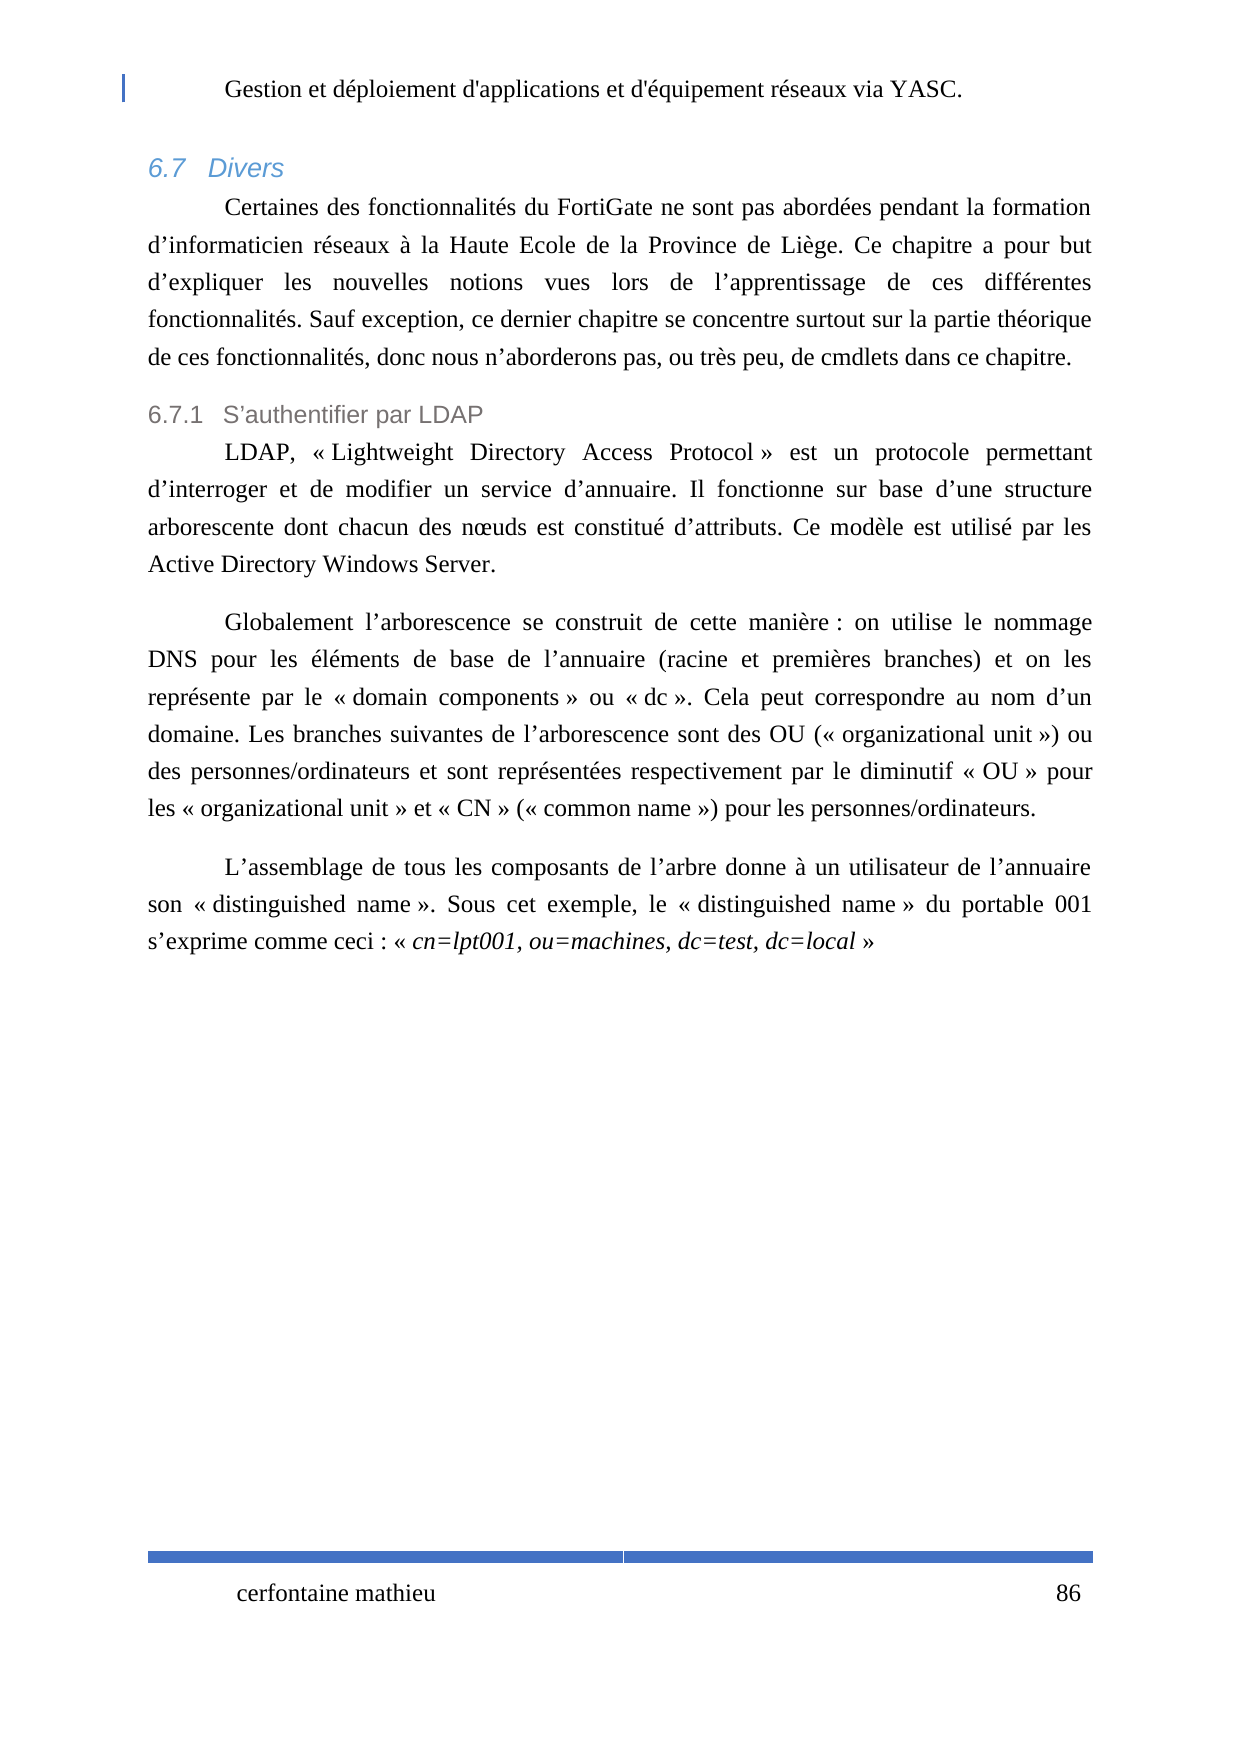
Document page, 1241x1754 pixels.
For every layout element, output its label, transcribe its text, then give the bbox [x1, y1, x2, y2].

subtitle S’authentifier par LDAP [148, 400, 1093, 428]
text LDAP, « Lightweight Directory Access Protocol » est un protocole permettant d’interroger et de modifier un service d’annuaire. Il fonctionne sur base d’une structure arborescente dont chacun des nœuds est constitué d’attributs. Ce modèle est utilisé par les Active Directory Windows Server. [148, 437, 1093, 578]
text Globalement l’arborescence se construit de cette manière : on utilise le nommage DNS pour les éléments de base de l’annuaire (racine et premières branches) et on les représente par le « domain components » ou « dc ». Cela peut correspondre au nom d’un domaine. Les branches suivantes de l’arborescence sont des OU (« organizational unit ») ou des personnes/ordinateurs et sont représentées respectivement par le diminutif « OU » pour les « organizational unit » et « CN » (« common name ») pour les personnes/ordinateurs. [148, 607, 1093, 822]
text L’assemblage de tous les composants de l’arbre donne à un utilisateur de l’annuaire son « distinguished name ». Sous cet exemple, le « distinguished name » du portable 001 s’exprime comme ceci : « cn=lpt001, ou=machines, dc=test, dc=local » [148, 852, 1093, 955]
subtitle Divers [148, 152, 1093, 183]
text Certaines des fonctionnalités du FortiGate ne sont pas abordées pendant la formation d’informaticien réseaux à la Haute Ecole de la Province de Liège. Ce chapitre a pour but d’expliquer les nouvelles notions vues lors de l’apprentissage de ces différentes fonctionnalités. Sauf exception, ce dernier chapitre se concentre surtout sur la partie théorique de ces fonctionnalités, donc nous n’aborderons pas, ou très peu, de cmdlets dans ce chapitre. [148, 192, 1093, 370]
